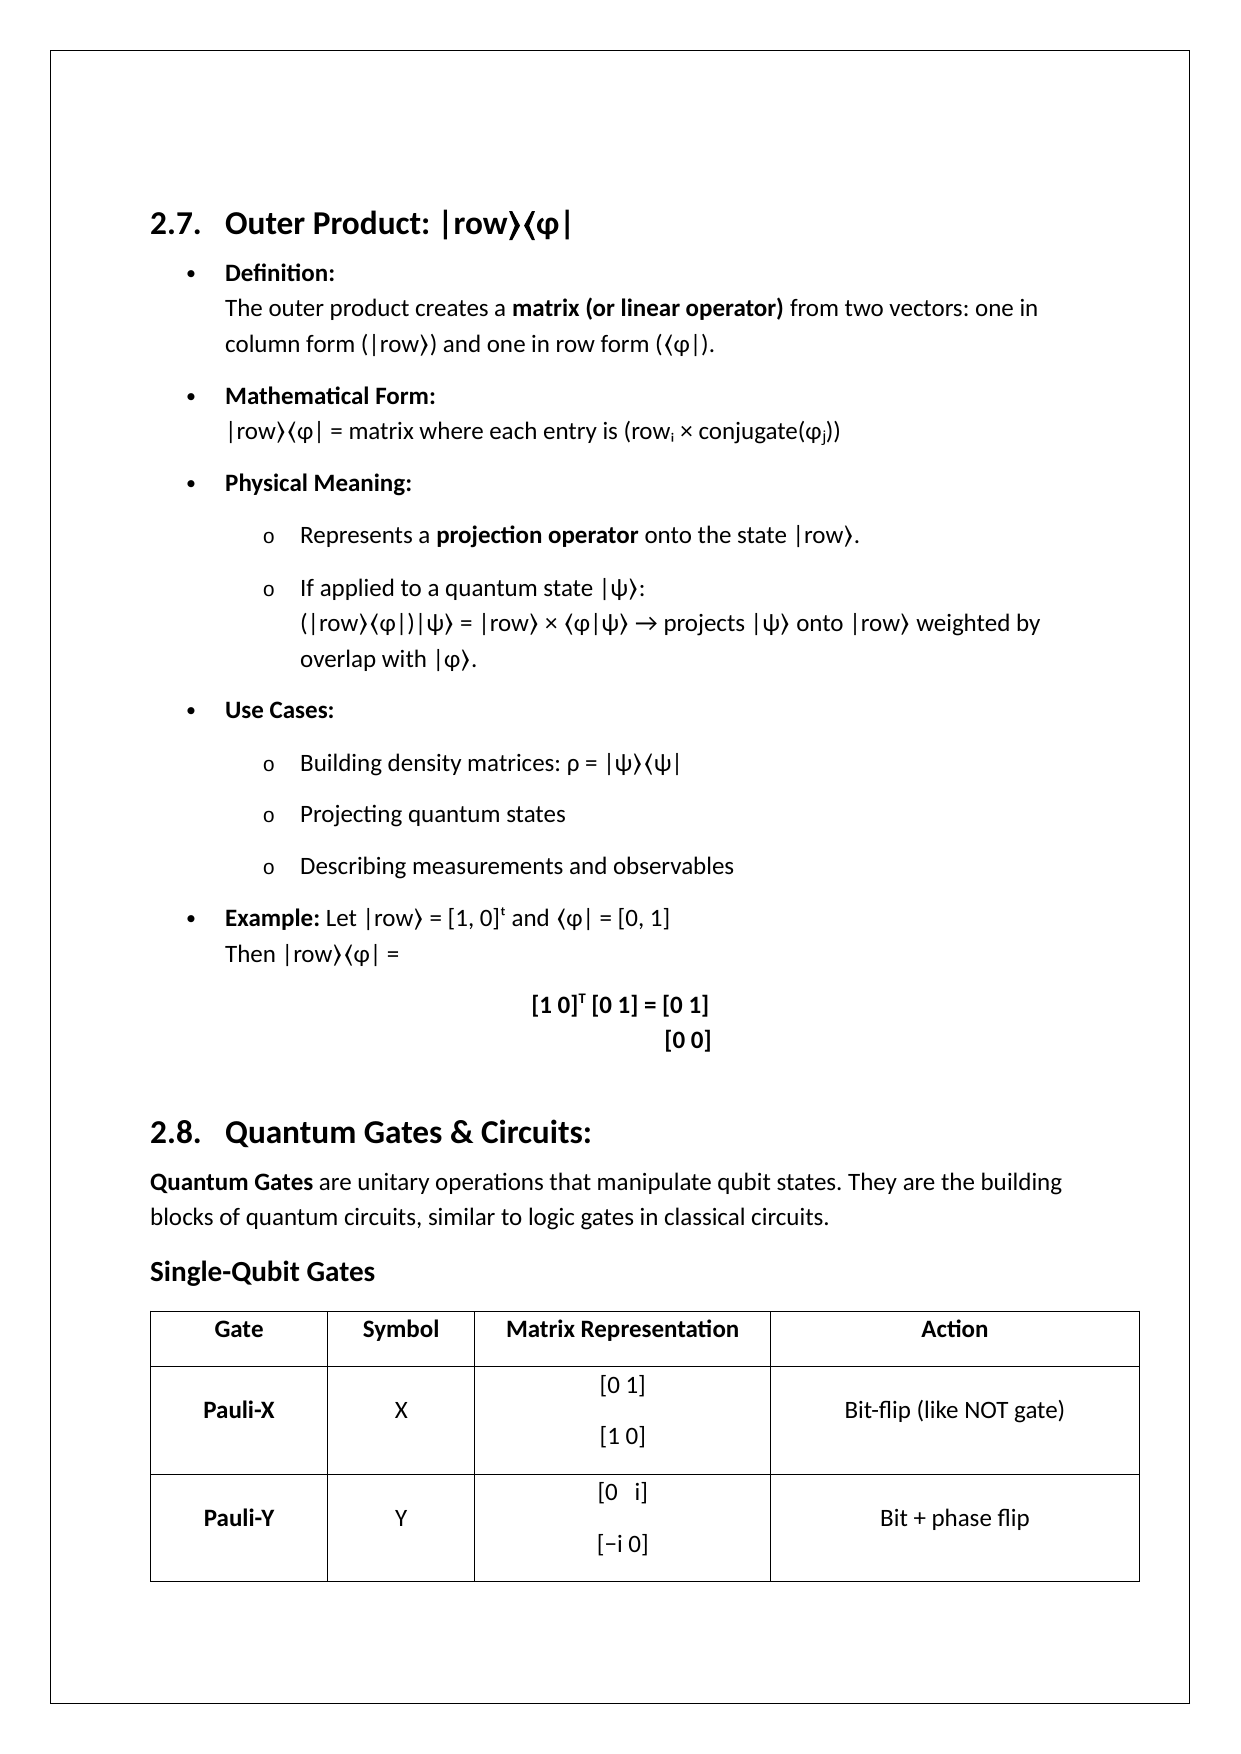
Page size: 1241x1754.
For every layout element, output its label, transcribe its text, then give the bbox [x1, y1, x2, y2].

table_cell Pauli-Y [151, 1475, 327, 1581]
text [1 0]T [0 1] = [0 1] [150, 989, 1090, 1020]
table_header Gate [151, 1312, 327, 1366]
text [0 0] [150, 1024, 1090, 1055]
table_header Action [771, 1312, 1139, 1366]
table_header Matrix Representation [475, 1312, 770, 1366]
text Single-Qubit Gates [150, 1253, 1090, 1289]
list If applied to a quantum state |ψ⟩: (|row⟩⟨φ|)|ψ⟩ = |row⟩ × ⟨φ|ψ⟩ → projects |ψ⟩ onto |row⟩ weighted by overlap with |φ⟩. [262, 571, 1090, 673]
table_cell Pauli-X [151, 1367, 327, 1473]
list Use Cases: [187, 694, 1090, 725]
list Describing measurements and observables [262, 850, 1090, 881]
list Physical Meaning: [187, 467, 1090, 498]
list Definition: The outer product creates a matrix (or linear operator) from two vectors: one in column form (|row⟩) and one in row form (⟨φ|). [187, 258, 1090, 359]
list Projecting quantum states [262, 798, 1090, 829]
table_cell X [328, 1367, 474, 1473]
subtitle Outer Product: |row⟩⟨φ| [150, 202, 1090, 243]
text Quantum Gates are unitary operations that manipulate qubit states. They are the building blocks of quantum circuits, similar to logic gates in classical circuits. [150, 1166, 1090, 1232]
subtitle Quantum Gates & Circuits: [150, 1111, 1090, 1152]
list Represents a projection operator onto the state |row⟩. [262, 519, 1090, 550]
table_cell [0 i] [​−i 0​] [475, 1475, 770, 1581]
table_header Symbol [328, 1312, 474, 1366]
list Building density matrices: ρ = |ψ⟩⟨ψ| [262, 746, 1090, 777]
table_cell Y [328, 1475, 474, 1581]
list Mathematical Form: |row⟩⟨φ| = matrix where each entry is (rowᵢ × conjugate(φⱼ)) [187, 380, 1090, 446]
table_cell Bit-flip (like NOT gate) [771, 1367, 1139, 1473]
list Example: Let |row⟩ = [1, 0]ᵗ and ⟨φ| = [0, 1] Then |row⟩⟨φ| = [187, 902, 1090, 968]
table_cell Bit + phase flip [771, 1475, 1139, 1581]
table_cell [0 1] [​1 0​] [475, 1367, 770, 1473]
